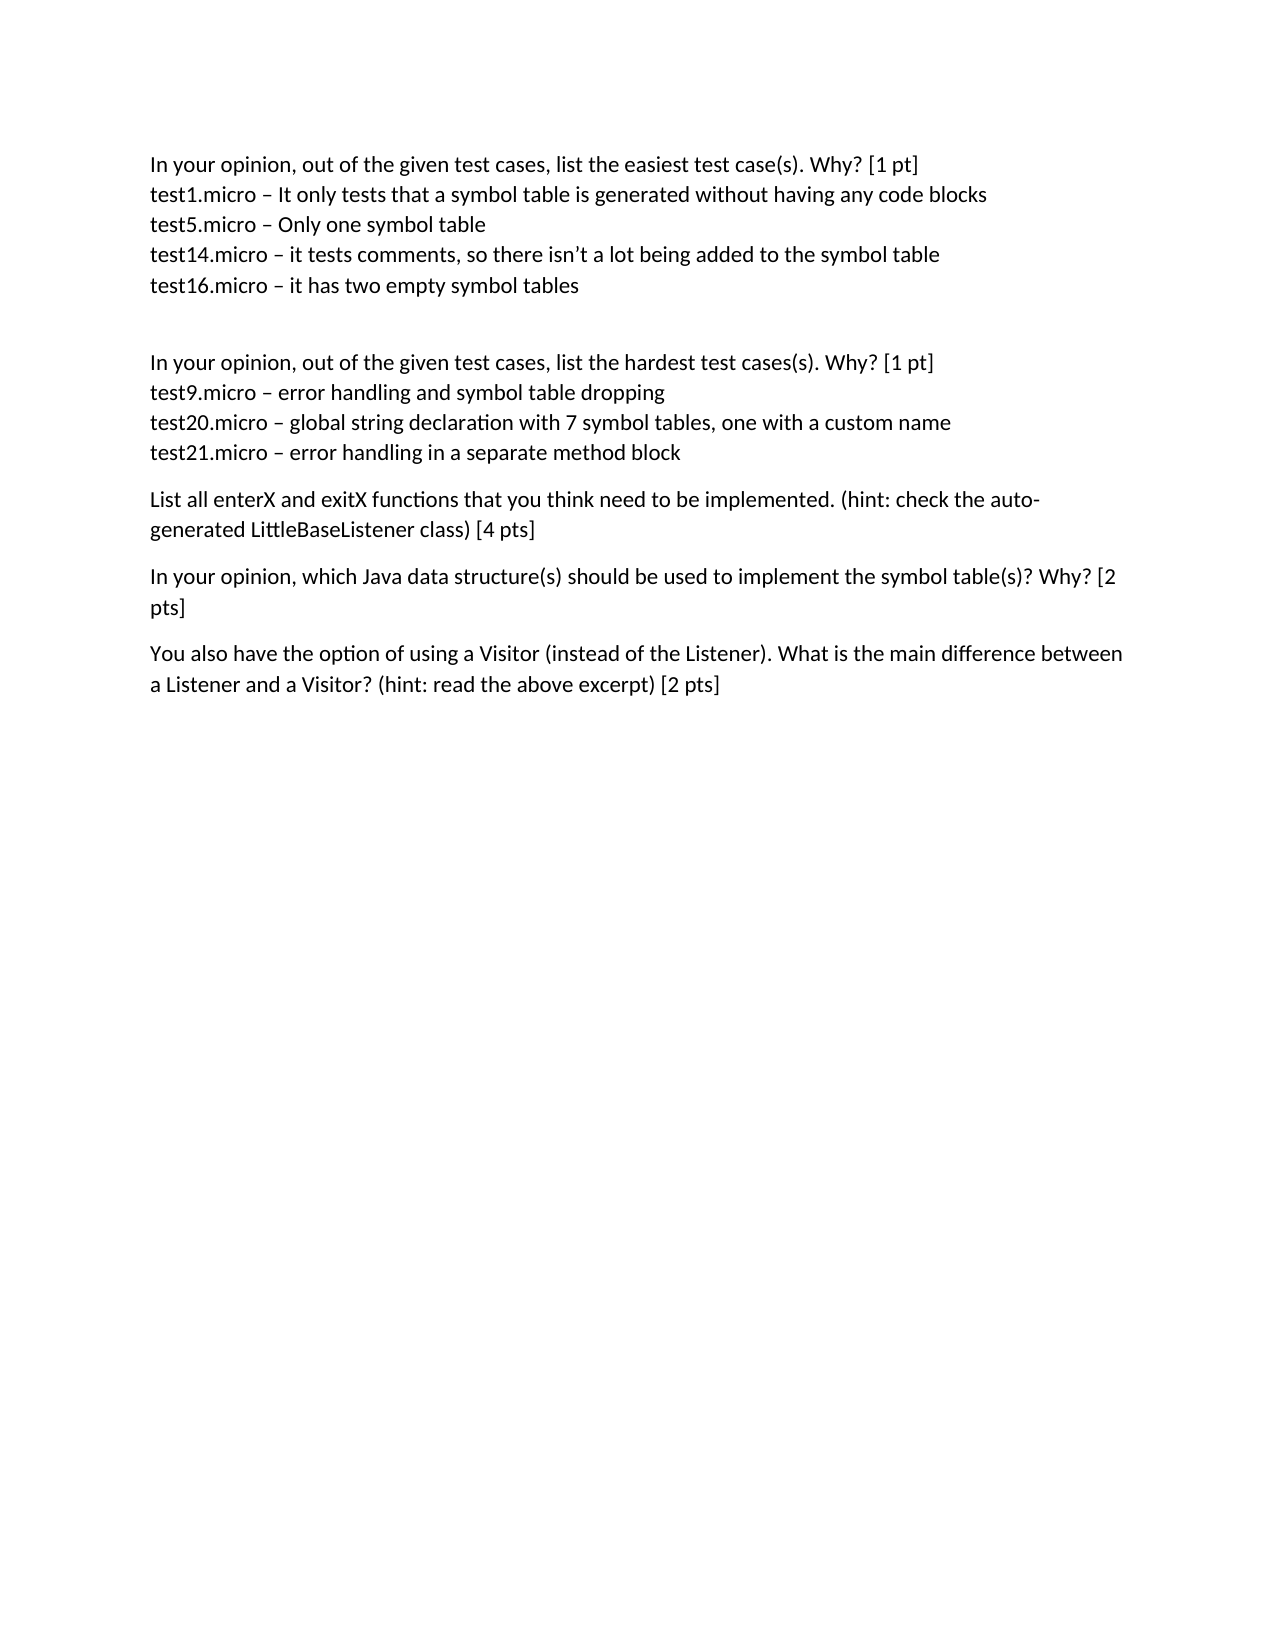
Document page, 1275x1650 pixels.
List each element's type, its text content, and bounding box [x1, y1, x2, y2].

text In your opinion, which Java data structure(s) should be used to implement the symbol table(s)? Why? [2 pts] [150, 562, 1125, 621]
text You also have the option of using a Visitor (instead of the Listener). What is the main difference between a Listener and a Visitor? (hint: read the above excerpt) [2 pts] [150, 639, 1125, 698]
text In your opinion, out of the given test cases, list the hardest test cases(s). Why? [1 pt] test9.micro – error handling and symbol table dropping test20.micro – global string declaration with 7 symbol tables, one with a custom name test21.micro – error handling in a separate method block [150, 348, 1125, 467]
text In your opinion, out of the given test cases, list the easiest test case(s). Why? [1 pt] test1.micro – It only tests that a symbol table is generated without having any code blocks test5.micro – Only one symbol table test14.micro – it tests comments, so there isn’t a lot being added to the symbol table test16.micro – it has two empty symbol tables [150, 150, 1125, 329]
text List all enterX and exitX functions that you think need to be implemented. (hint: check the auto-generated LittleBaseListener class) [4 pts] [150, 485, 1125, 544]
